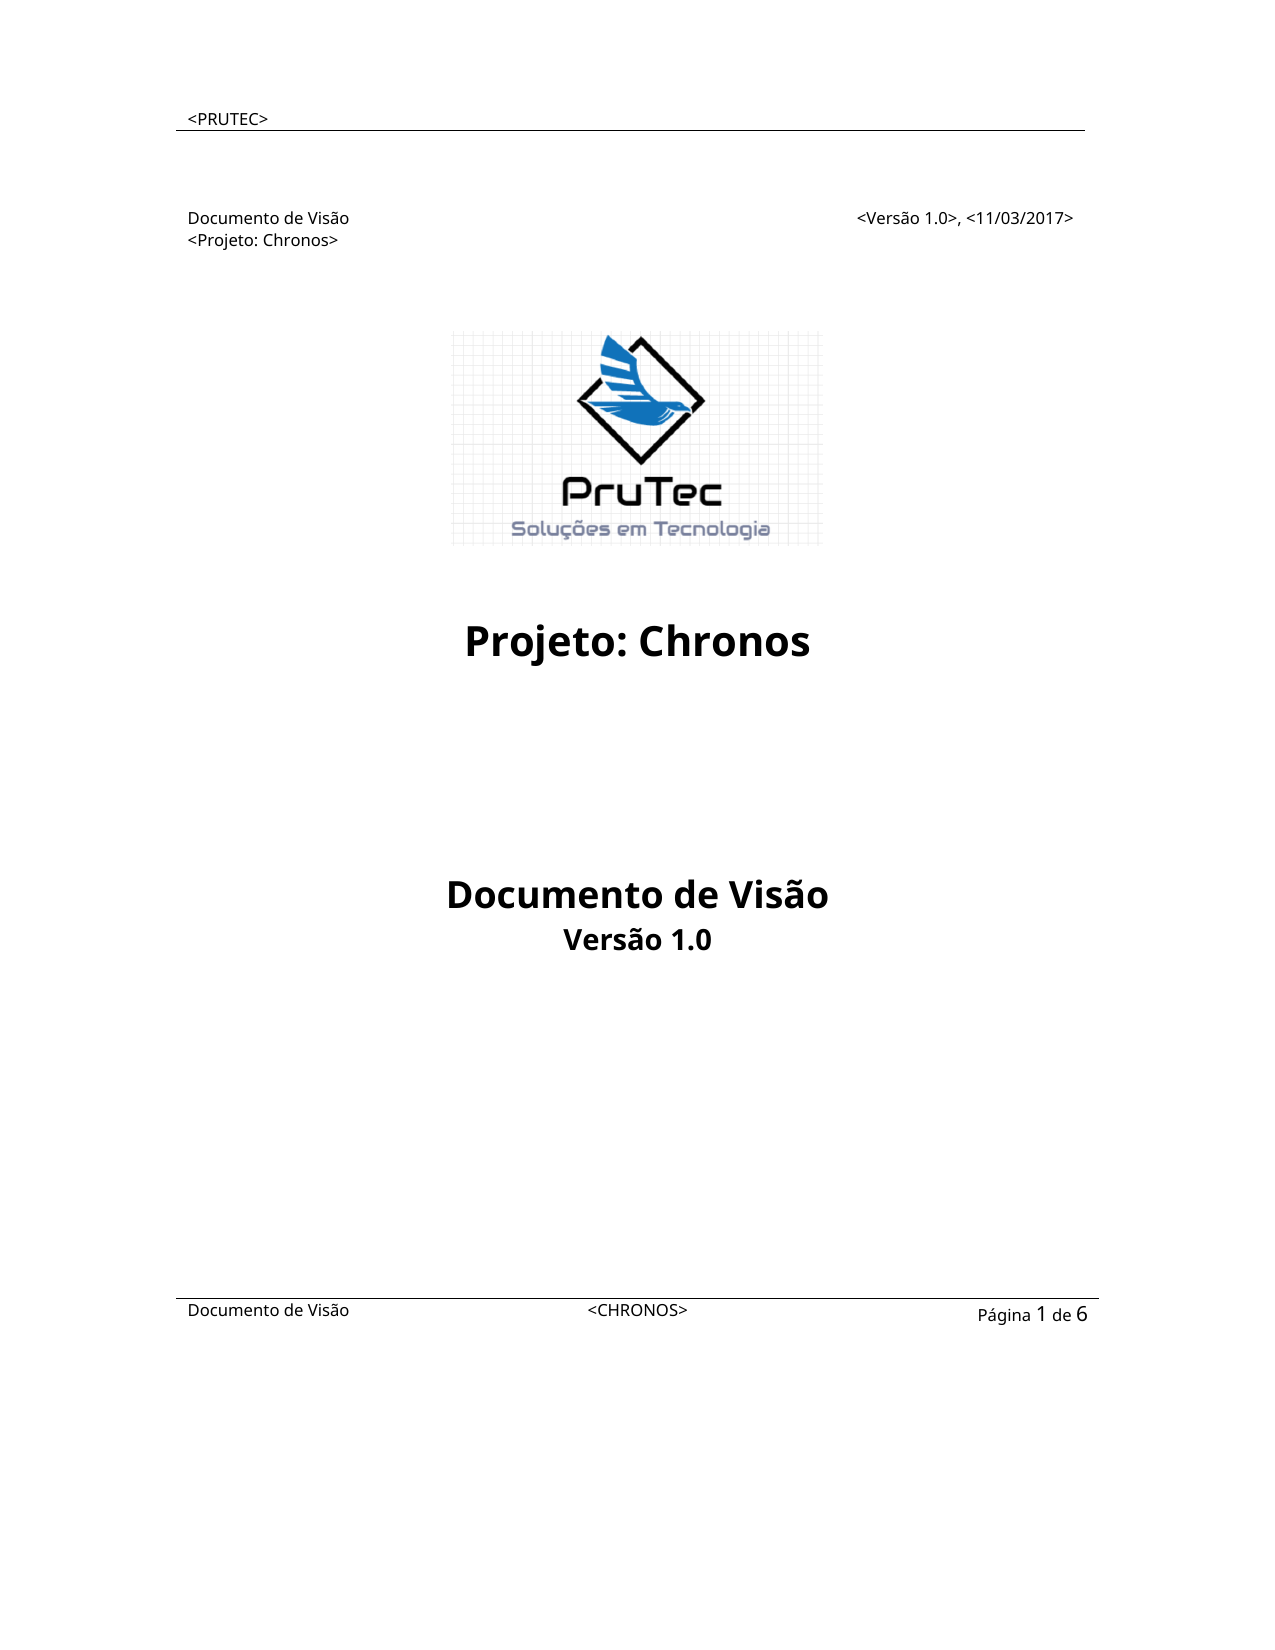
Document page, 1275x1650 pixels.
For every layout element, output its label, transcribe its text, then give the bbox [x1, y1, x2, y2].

picture [451, 331, 823, 546]
text Versão 1.0 [187, 919, 1087, 959]
text Documento de Visão [187, 868, 1087, 919]
text Projeto: Chronos [187, 612, 1087, 669]
